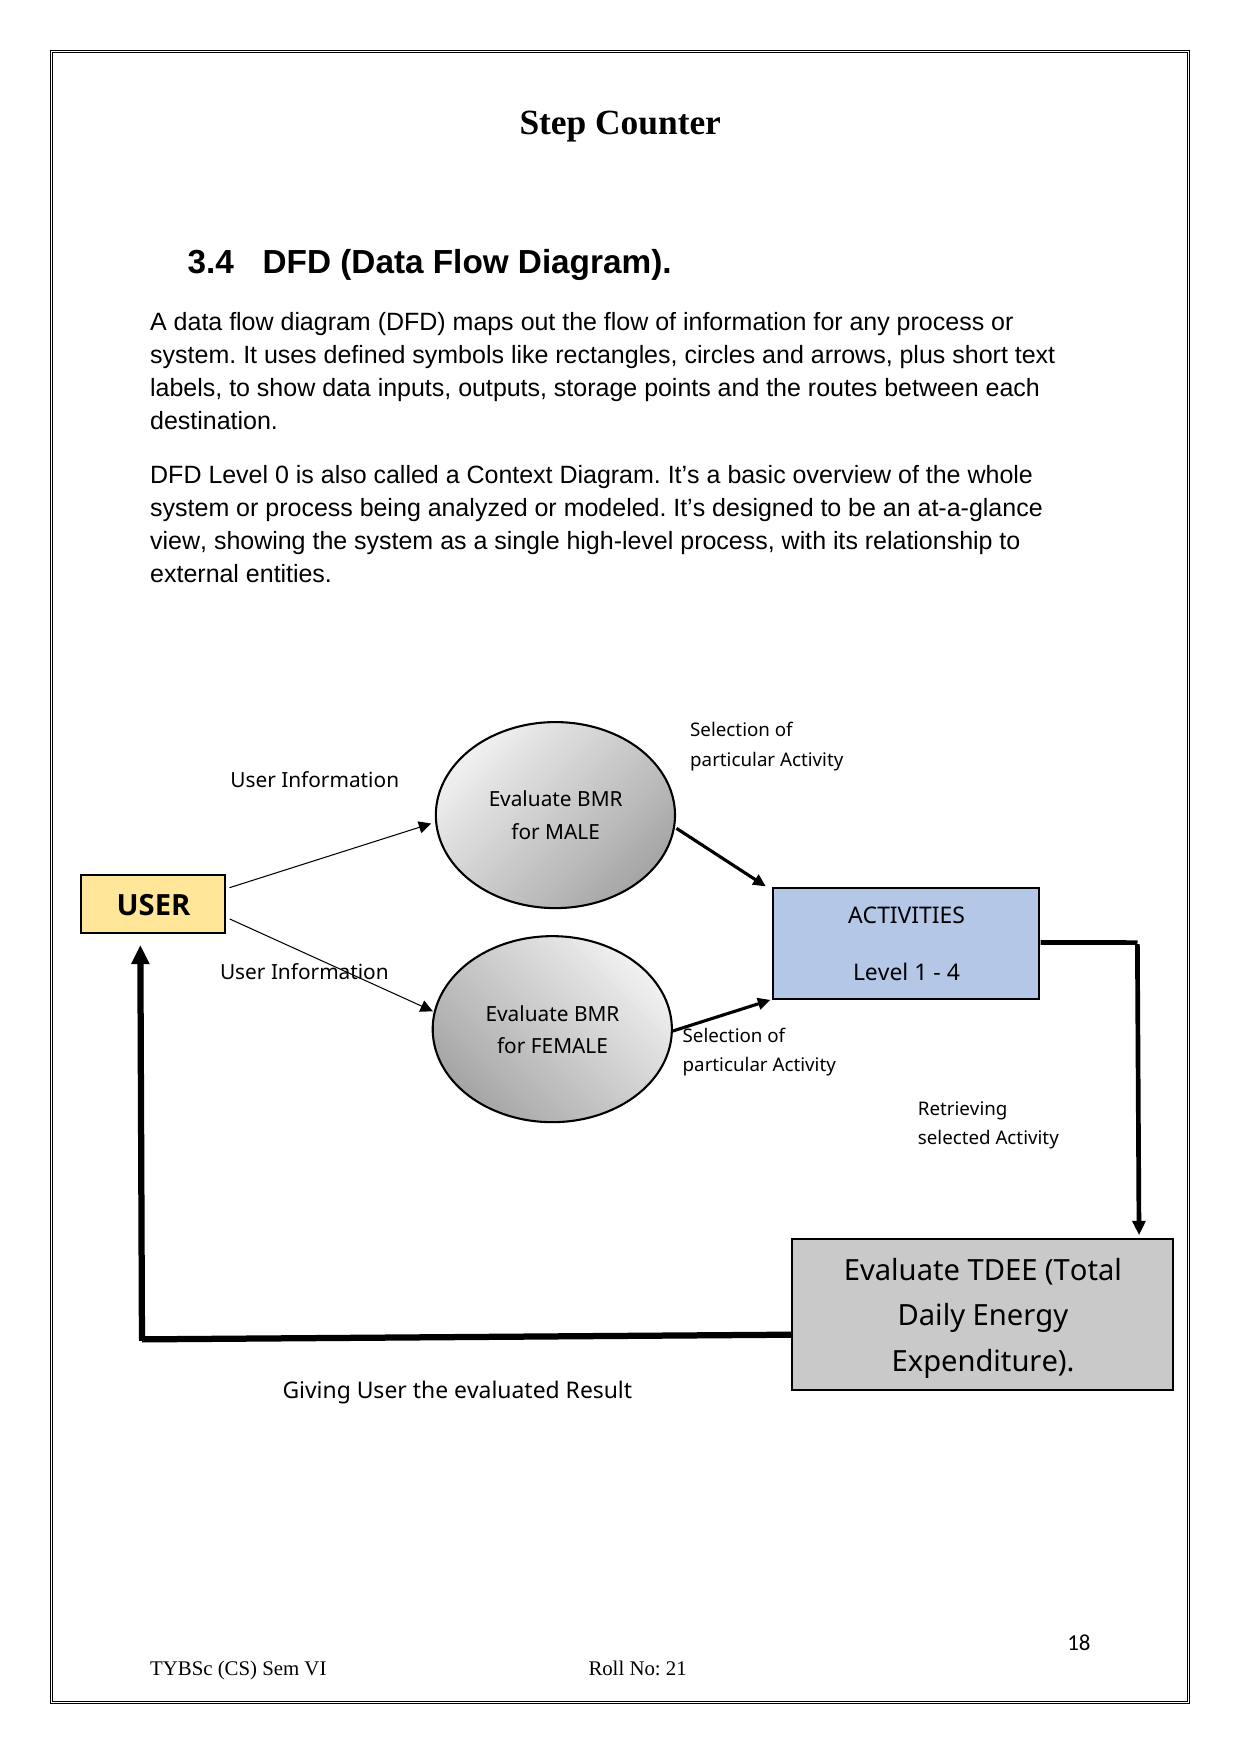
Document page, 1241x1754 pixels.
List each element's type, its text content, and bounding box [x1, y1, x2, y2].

text A data flow diagram (DFD) maps out the flow of information for any process or system. It uses defined symbols like rectangles, circles and arrows, plus short text labels, to show data inputs, outputs, storage points and the routes between each destination. [150, 307, 1090, 435]
list DFD (Data Flow Diagram). [187, 242, 1090, 280]
text DFD Level 0 is also called a Context Diagram. It’s a basic overview of the whole system or process being analyzed or modeled. It’s designed to be an at-a-glance view, showing the system as a single high-level process, with its relationship to external entities. [150, 460, 1090, 588]
